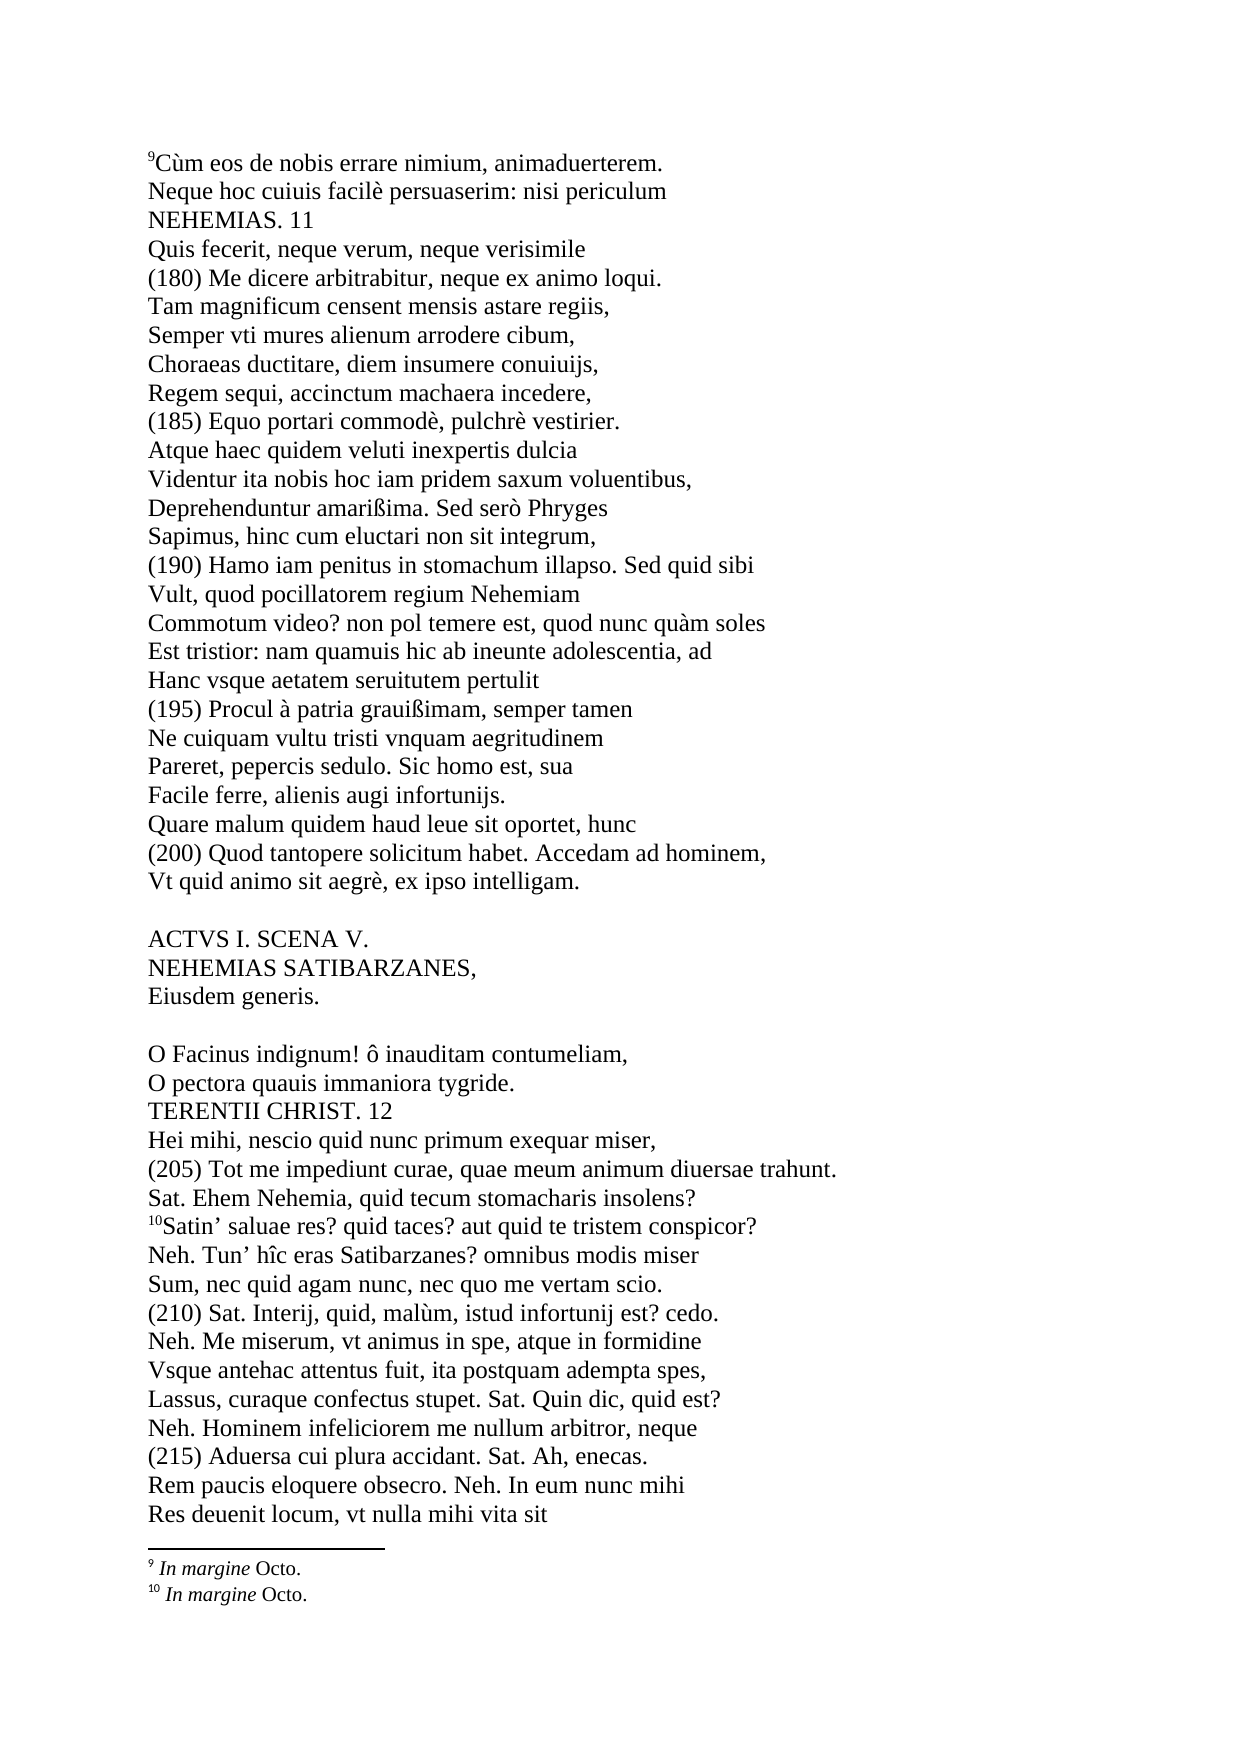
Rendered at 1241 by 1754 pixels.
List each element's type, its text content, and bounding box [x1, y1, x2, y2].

text NEHEMIAS SATIBARZANES, [148, 953, 1093, 981]
text Res deuenit locum, vt nulla mihi vita sit [148, 1499, 1093, 1528]
text Est tristior: nam quamuis hic ab ineunte adolescentia, ad [148, 636, 1093, 665]
text Atque haec quidem veluti inexpertis dulcia [148, 435, 1093, 464]
text Tam magnificum censent mensis astare regiis, [148, 291, 1093, 320]
text Rem paucis eloquere obsecro. Neh. In eum nunc mihi [148, 1470, 1093, 1499]
text (195) Procul à patria grauißimam, semper tamen [148, 694, 1093, 723]
text Sat. Ehem Nehemia, quid tecum stomacharis insolens? [148, 1183, 1093, 1211]
text Semper vti mures alienum arrodere cibum, [148, 320, 1093, 349]
text NEHEMIAS. 11 [148, 205, 1093, 234]
text Hanc vsque aetatem seruitutem pertulit [148, 665, 1093, 694]
text Quis fecerit, neque verum, neque verisimile [148, 234, 1093, 263]
text Neh. Tun’ hîc eras Satibarzanes? omnibus modis miser [148, 1240, 1093, 1269]
text Videntur ita nobis hoc iam pridem saxum voluentibus, [148, 464, 1093, 493]
text Neh. Me miserum, vt animus in spe, atque in formidine [148, 1326, 1093, 1355]
text (180) Me dicere arbitrabitur, neque ex animo loqui. [148, 263, 1093, 291]
text Ne cuiquam vultu tristi vnquam aegritudinem [148, 723, 1093, 751]
text Commotum video? non pol temere est, quod nunc quàm soles [148, 608, 1093, 636]
text (190) Hamo iam penitus in stomachum illapso. Sed quid sibi [148, 550, 1093, 579]
text ACTVS I. SCENA V. [148, 924, 1093, 953]
text Deprehenduntur amarißima. Sed serò Phryges [148, 493, 1093, 521]
text Hei mihi, nescio quid nunc primum exequar miser, [148, 1125, 1093, 1154]
text Pareret, pepercis sedulo. Sic homo est, sua [148, 751, 1093, 780]
text (200) Quod tantopere solicitum habet. Accedam ad hominem, [148, 838, 1093, 866]
text Lassus, curaque confectus stupet. Sat. Quin dic, quid est? [148, 1384, 1093, 1413]
text O pectora quauis immaniora tygride. [148, 1068, 1093, 1096]
text Cùm eos de nobis errare nimium, animaduerterem. [148, 148, 1093, 176]
text Sapimus, hinc cum eluctari non sit integrum, [148, 521, 1093, 550]
text Facile ferre, alienis augi infortunijs. [148, 780, 1093, 809]
text Satin’ saluae res? quid taces? aut quid te tristem conspicor? [148, 1211, 1093, 1240]
text (205) Tot me impediunt curae, quae meum animum diuersae trahunt. [148, 1154, 1093, 1183]
text TERENTII CHRIST. 12 [148, 1096, 1093, 1125]
text Neque hoc cuiuis facilè persuaserim: nisi periculum [148, 176, 1093, 205]
text (215) Aduersa cui plura accidant. Sat. Ah, enecas. [148, 1441, 1093, 1470]
text Regem sequi, accinctum machaera incedere, [148, 378, 1093, 406]
text Eiusdem generis. [148, 981, 1093, 1010]
text Vsque antehac attentus fuit, ita postquam adempta spes, [148, 1355, 1093, 1384]
text (185) Equo portari commodè, pulchrè vestirier. [148, 406, 1093, 435]
text Choraeas ductitare, diem insumere conuiuijs, [148, 349, 1093, 378]
text (210) Sat. Interij, quid, malùm, istud infortunij est? cedo. [148, 1298, 1093, 1326]
text Vult, quod pocillatorem regium Nehemiam [148, 579, 1093, 608]
text Neh. Hominem infeliciorem me nullum arbitror, neque [148, 1413, 1093, 1441]
text Vt quid animo sit aegrè, ex ipso intelligam. [148, 866, 1093, 895]
text Quare malum quidem haud leue sit oportet, hunc [148, 809, 1093, 838]
text O Facinus indignum! ô inauditam contumeliam, [148, 1039, 1093, 1068]
text Sum, nec quid agam nunc, nec quo me vertam scio. [148, 1269, 1093, 1298]
